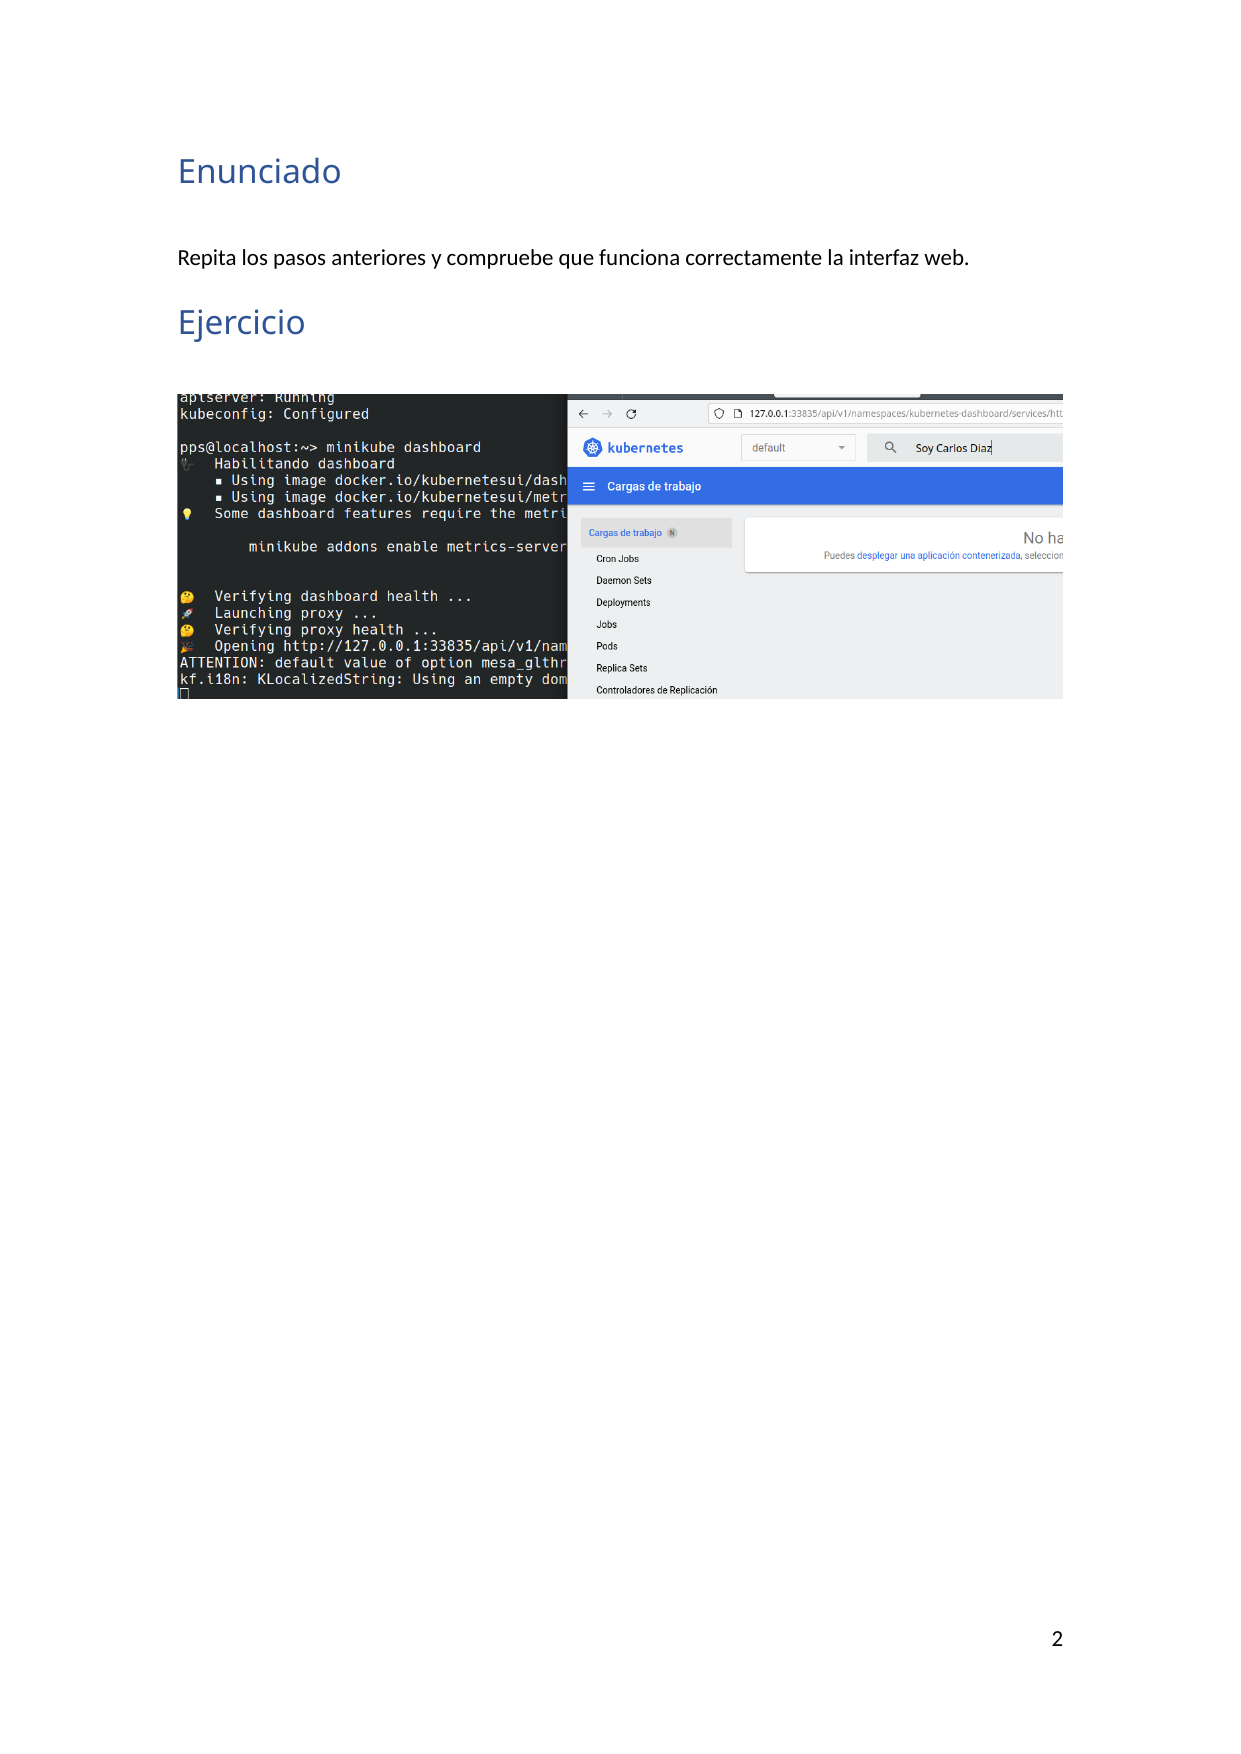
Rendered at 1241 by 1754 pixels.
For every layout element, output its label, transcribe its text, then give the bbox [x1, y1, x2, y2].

subtitle Enunciado [177, 148, 1063, 193]
subtitle Ejercicio [177, 299, 1063, 344]
text Repita los pasos anteriores y compruebe que funciona correctamente la interfaz web. [177, 243, 1063, 271]
picture [177, 394, 1063, 699]
